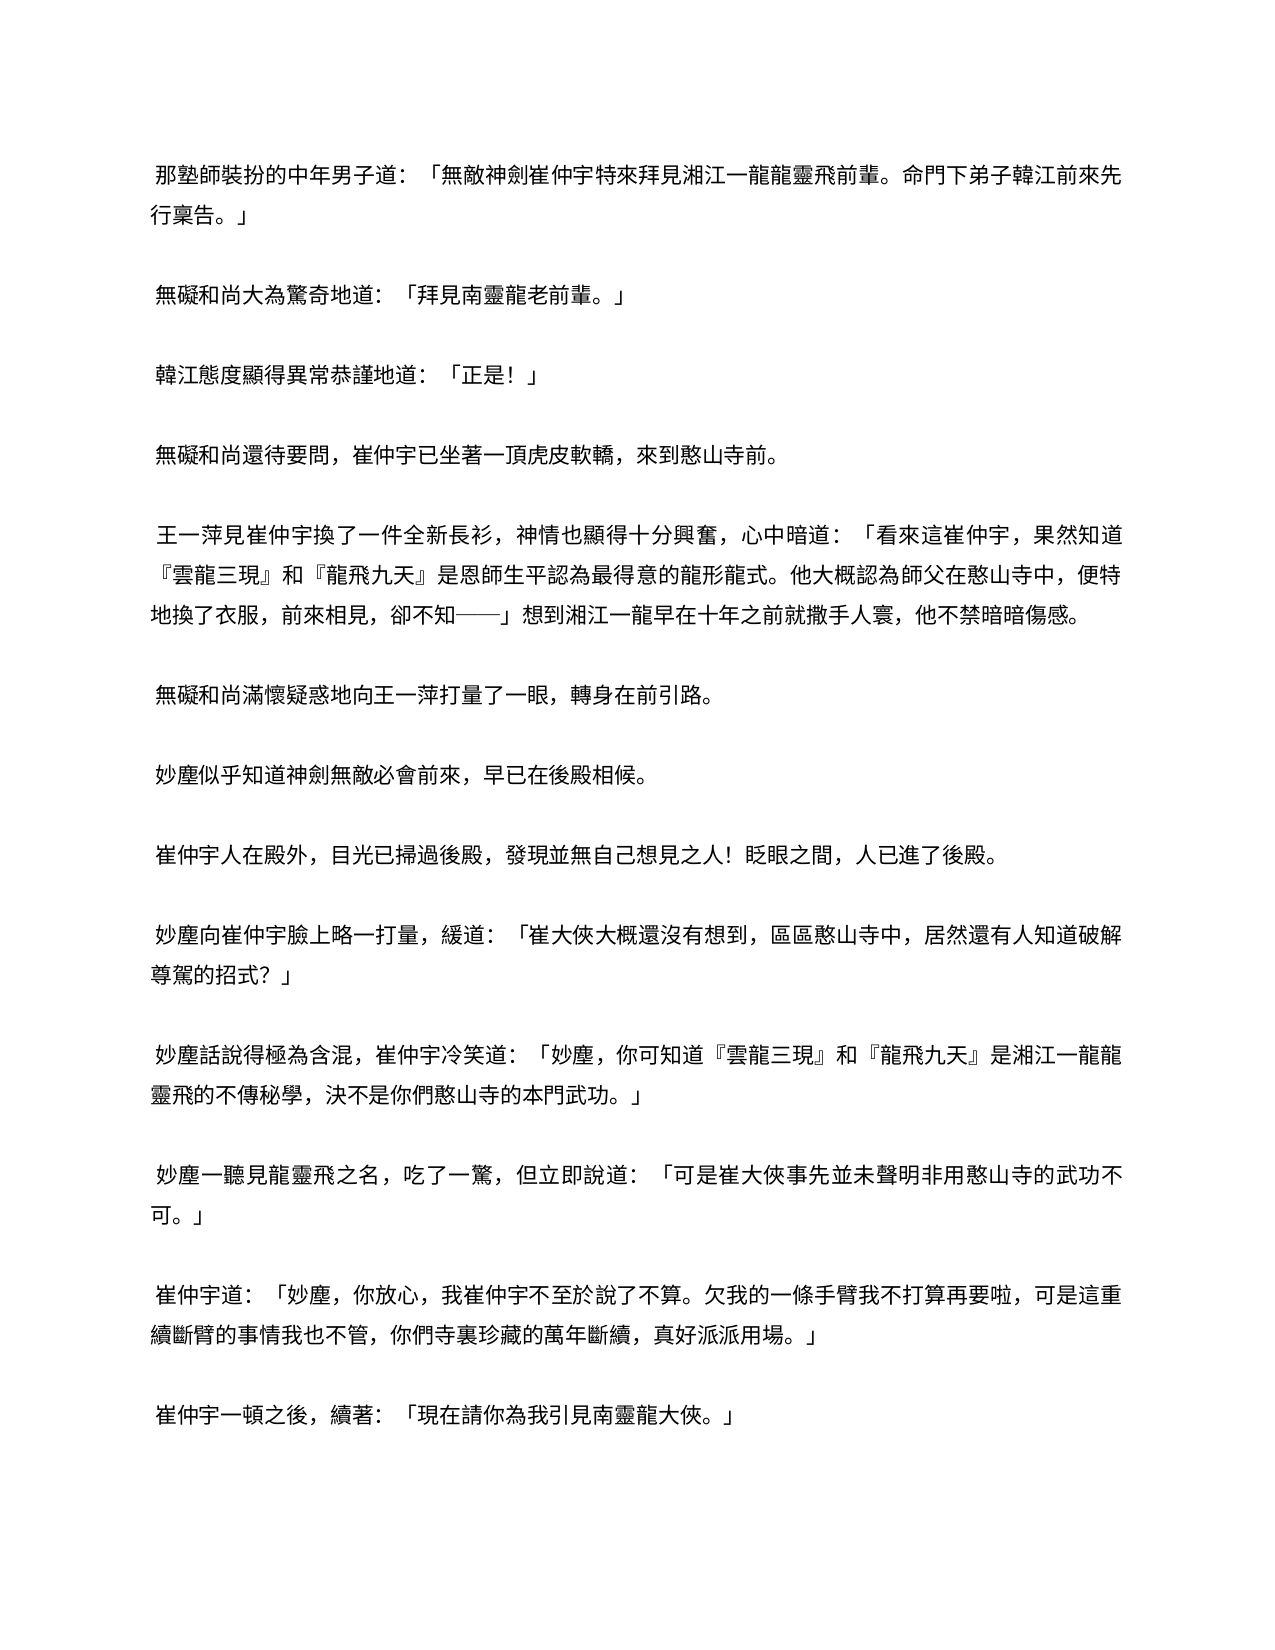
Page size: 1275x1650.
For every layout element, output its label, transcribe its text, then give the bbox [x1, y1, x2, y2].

text 崔仲宇人在殿外，目光已掃過後殿，發現並無自己想見之人！眨眼之間，人已進了後殿。 [150, 830, 1125, 870]
text 妙塵話說得極為含混，崔仲宇冷笑道：「妙塵，你可知道『雲龍三現』和『龍飛九天』是湘江一龍龍靈飛的不傳秘學，決不是你們憨山寺的本門武功。」 [150, 1030, 1125, 1110]
text 崔仲宇一頓之後，續著：「現在請你為我引見南靈龍大俠。」 [150, 1390, 1125, 1430]
text 那塾師裝扮的中年男子道：「無敵神劍崔仲宇特來拜見湘江一龍龍靈飛前輩。命門下弟子韓江前來先行稟告。」 [150, 150, 1125, 230]
text 無礙和尚大為驚奇地道：「拜見南靈龍老前輩。」 [150, 270, 1125, 310]
text 妙塵一聽見龍靈飛之名，吃了一驚，但立即說道：「可是崔大俠事先並未聲明非用憨山寺的武功不可。」 [150, 1150, 1125, 1230]
text 無礙和尚滿懷疑惑地向王一萍打量了一眼，轉身在前引路。 [150, 670, 1125, 710]
text 韓江態度顯得異常恭謹地道：「正是！」 [150, 350, 1125, 390]
text 崔仲宇道：「妙塵，你放心，我崔仲宇不至於說了不算。欠我的一條手臂我不打算再要啦，可是這重續斷臂的事情我也不管，你們寺裏珍藏的萬年斷續，真好派派用場。」 [150, 1270, 1125, 1350]
text 妙塵向崔仲宇臉上略一打量，緩道：「崔大俠大概還沒有想到，區區憨山寺中，居然還有人知道破解尊駕的招式？」 [150, 910, 1125, 990]
text 無礙和尚還待要問，崔仲宇已坐著一頂虎皮軟轎，來到憨山寺前。 [150, 430, 1125, 470]
text 妙塵似乎知道神劍無敵必會前來，早已在後殿相候。 [150, 750, 1125, 790]
text 王一萍見崔仲宇換了一件全新長衫，神情也顯得十分興奮，心中暗道：「看來這崔仲宇，果然知道『雲龍三現』和『龍飛九天』是恩師生平認為最得意的龍形龍式。他大概認為師父在憨山寺中，便特地換了衣服，前來相見，卻不知──」想到湘江一龍早在十年之前就撒手人寰，他不禁暗暗傷感。 [150, 510, 1125, 630]
